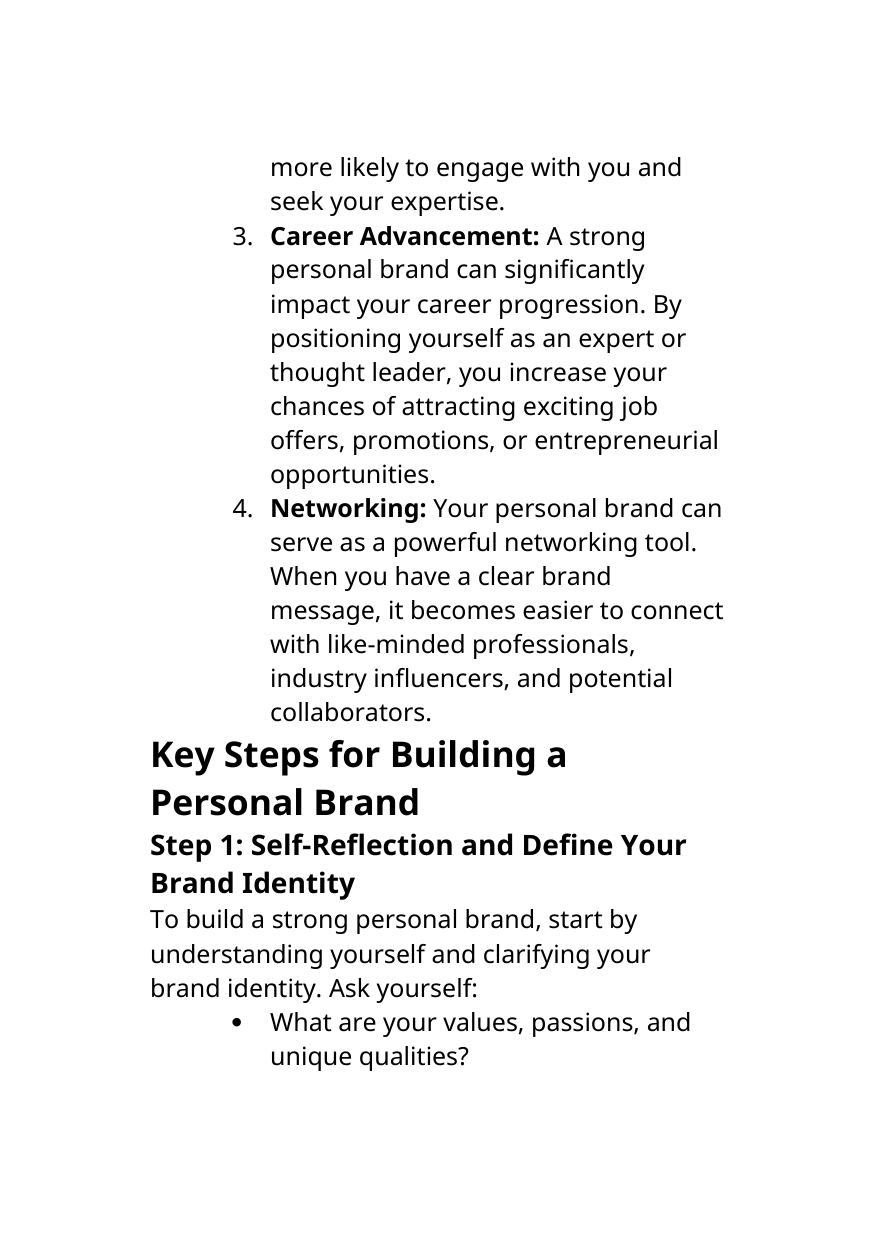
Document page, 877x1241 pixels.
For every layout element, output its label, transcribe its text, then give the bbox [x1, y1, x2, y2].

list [232, 150, 727, 218]
list Career Advancement: A strong personal brand can significantly impact your career progression. By positioning yourself as an expert or thought leader, you increase your chances of attracting exciting job offers, promotions, or entrepreneurial opportunities. [232, 218, 727, 491]
list Networking: Your personal brand can serve as a powerful networking tool. When you have a clear brand message, it becomes easier to connect with like-minded professionals, industry influencers, and potential collaborators. [232, 491, 727, 729]
list What are your values, passions, and unique qualities? [232, 1004, 727, 1072]
subtitle Key Steps for Building a Personal Brand [150, 729, 727, 826]
subtitle Step 1: Self-Reflection and Define Your Brand Identity [150, 826, 727, 902]
text To build a strong personal brand, start by understanding yourself and clarifying your brand identity. Ask yourself: [150, 902, 727, 1004]
